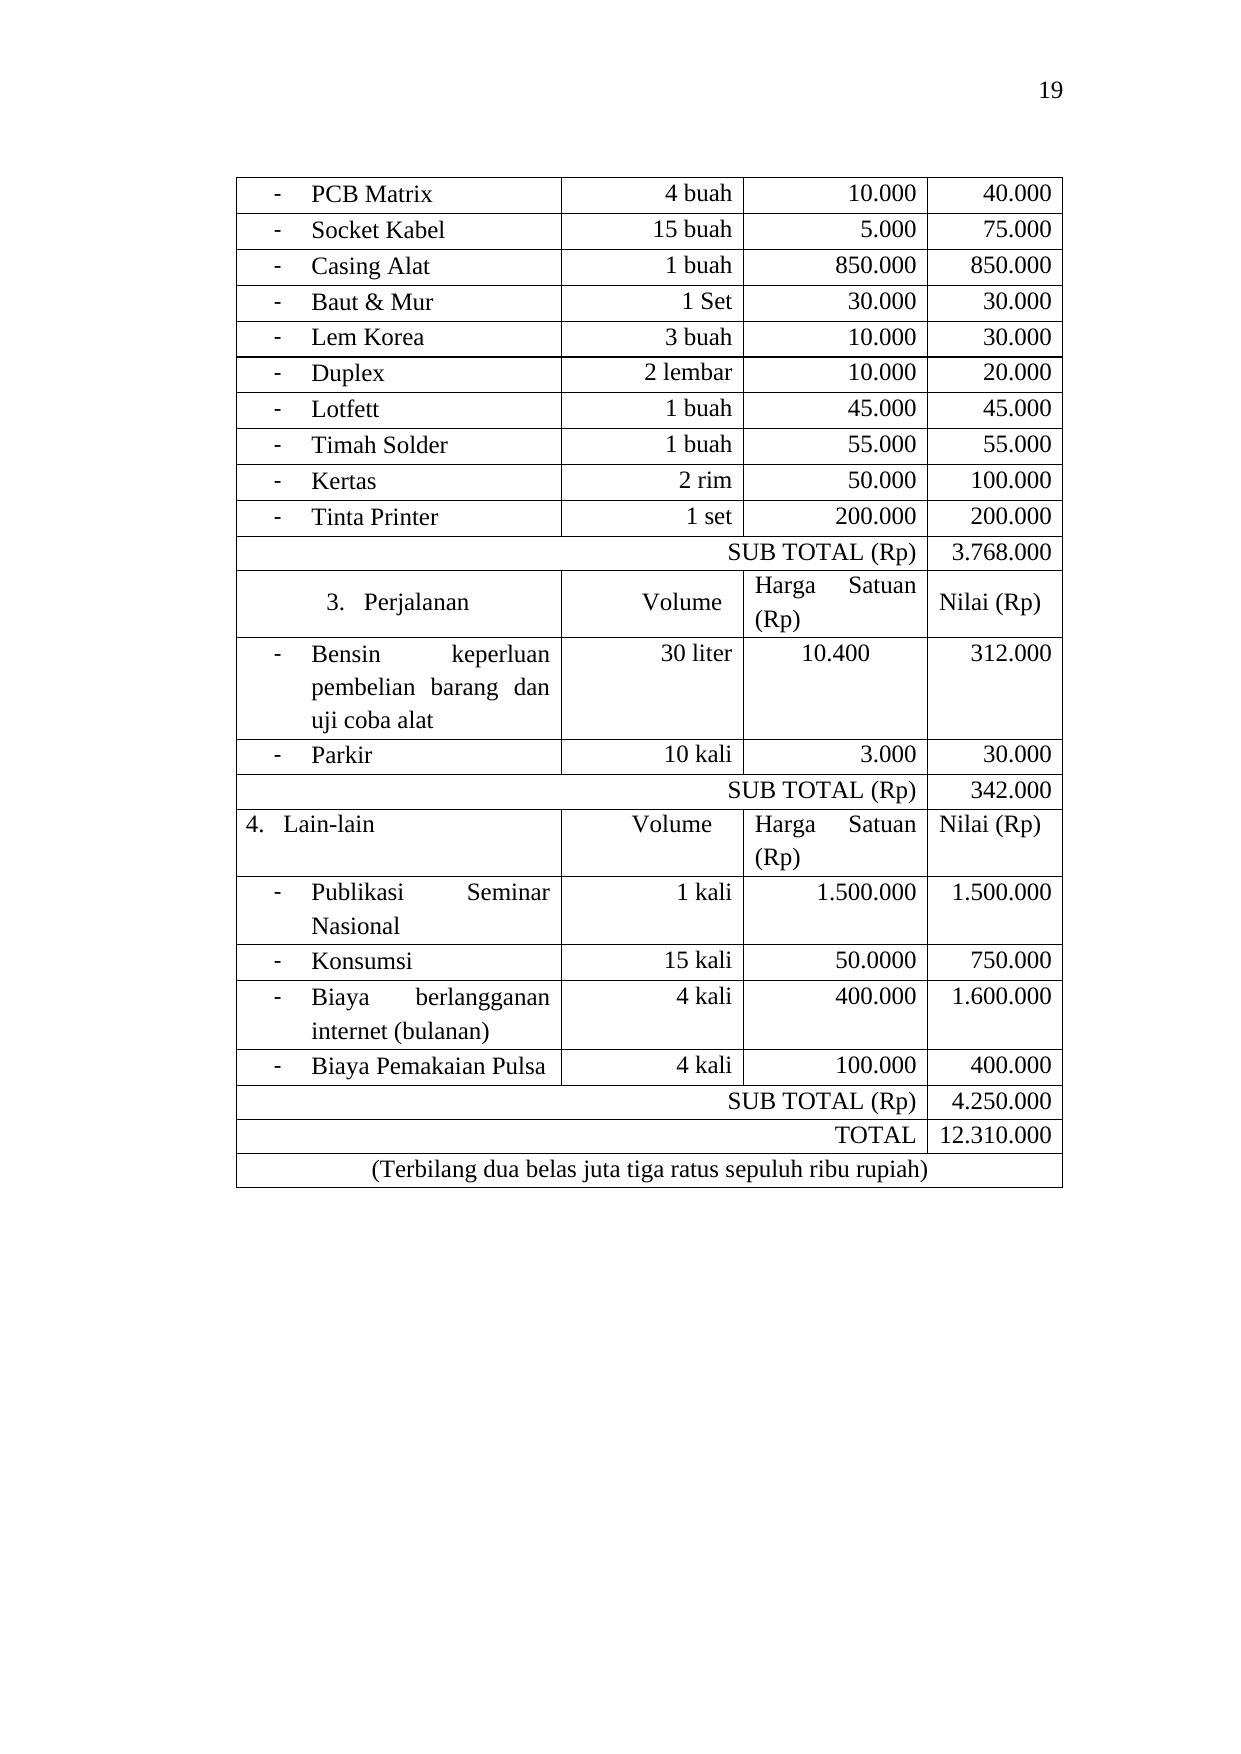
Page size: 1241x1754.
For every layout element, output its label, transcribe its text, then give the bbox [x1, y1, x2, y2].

table_cell Lotfett [237, 393, 561, 428]
table_cell 30.000 [928, 286, 1062, 321]
table_cell 3 buah [562, 322, 743, 356]
table_cell 100.000 [744, 1050, 927, 1085]
table_cell Harga Satuan (Rp) [744, 810, 927, 876]
table_cell 2 lembar [562, 358, 743, 392]
table_cell 30.000 [744, 286, 927, 321]
table_cell Biaya Pemakaian Pulsa [237, 1050, 561, 1085]
table_cell Volume [562, 810, 743, 876]
table_cell Tinta Printer [237, 501, 561, 536]
table_cell 850.000 [744, 250, 927, 285]
table_cell 200.000 [744, 501, 927, 536]
table_cell SUB TOTAL (Rp) [237, 1086, 927, 1119]
table_cell 3.000 [744, 740, 927, 774]
table_cell 40.000 [928, 178, 1062, 213]
table_cell 50.000 [744, 465, 927, 500]
table_cell Publikasi Seminar Nasional [237, 877, 561, 944]
table_cell 3.768.000 [928, 537, 1062, 569]
table_cell 400.000 [928, 1050, 1062, 1085]
table_cell 4 kali [562, 1050, 743, 1085]
table_cell Socket Kabel [237, 214, 561, 249]
table_cell Kertas [237, 465, 561, 500]
table_cell 4.250.000 [928, 1086, 1062, 1119]
table_cell 30 liter [562, 638, 743, 738]
table_cell 10.000 [744, 178, 927, 213]
table_cell 100.000 [928, 465, 1062, 500]
table_cell 75.000 [928, 214, 1062, 249]
table_cell 1 Set [562, 286, 743, 321]
table_cell Volume [562, 571, 743, 637]
table_cell 2 rim [562, 465, 743, 500]
table_cell Parkir [237, 740, 561, 774]
table_cell 200.000 [928, 501, 1062, 536]
table_cell 1.500.000 [928, 877, 1062, 944]
table_cell 20.000 [928, 358, 1062, 392]
table_cell Konsumsi [237, 945, 561, 980]
table_cell 1 buah [562, 250, 743, 285]
table_cell 850.000 [928, 250, 1062, 285]
table_cell SUB TOTAL (Rp) [237, 775, 927, 808]
table_cell 30.000 [928, 322, 1062, 356]
table_cell Baut & Mur [237, 286, 561, 321]
table_cell 15 buah [562, 214, 743, 249]
table_cell 50.0000 [744, 945, 927, 980]
table_cell Perjalanan [237, 571, 561, 637]
table_cell 1 set [562, 501, 743, 536]
table_cell 55.000 [744, 429, 927, 464]
table_cell 45.000 [744, 393, 927, 428]
table_cell 1 buah [562, 393, 743, 428]
table_cell 15 kali [562, 945, 743, 980]
table_cell 45.000 [928, 393, 1062, 428]
table_cell 1 kali [562, 877, 743, 944]
table_cell Duplex [237, 358, 561, 392]
table_cell 10.000 [744, 358, 927, 392]
table_cell Casing Alat [237, 250, 561, 285]
table_cell 12.310.000 [928, 1120, 1062, 1153]
table_cell Timah Solder [237, 429, 561, 464]
table_cell 5.000 [744, 214, 927, 249]
table_cell 400.000 [744, 981, 927, 1049]
table_cell 30.000 [928, 740, 1062, 774]
table_cell 1 buah [562, 429, 743, 464]
table_cell Biaya berlangganan internet (bulanan) [237, 981, 561, 1049]
table_cell 750.000 [928, 945, 1062, 980]
table_cell TOTAL [237, 1120, 927, 1153]
table_cell 4 kali [562, 981, 743, 1049]
table_cell 10.400 [744, 638, 927, 738]
table_cell Lain-lain [237, 810, 561, 876]
table_cell Nilai (Rp) [928, 810, 1062, 876]
table_cell Bensin keperluan pembelian barang dan uji coba alat [237, 638, 561, 738]
table_cell PCB Matrix [237, 178, 561, 213]
table_cell 312.000 [928, 638, 1062, 738]
table_cell Harga Satuan (Rp) [744, 571, 927, 637]
table_cell Nilai (Rp) [928, 571, 1062, 637]
table_cell 1.500.000 [744, 877, 927, 944]
table_cell 4 buah [562, 178, 743, 213]
table_cell 10.000 [744, 322, 927, 356]
table_cell Lem Korea [237, 322, 561, 356]
table_cell 1.600.000 [928, 981, 1062, 1049]
table_cell 10 kali [562, 740, 743, 774]
table_cell 342.000 [928, 775, 1062, 808]
table_cell (Terbilang dua belas juta tiga ratus sepuluh ribu rupiah) [237, 1154, 1062, 1187]
table_cell 55.000 [928, 429, 1062, 464]
table_cell SUB TOTAL (Rp) [237, 537, 927, 569]
